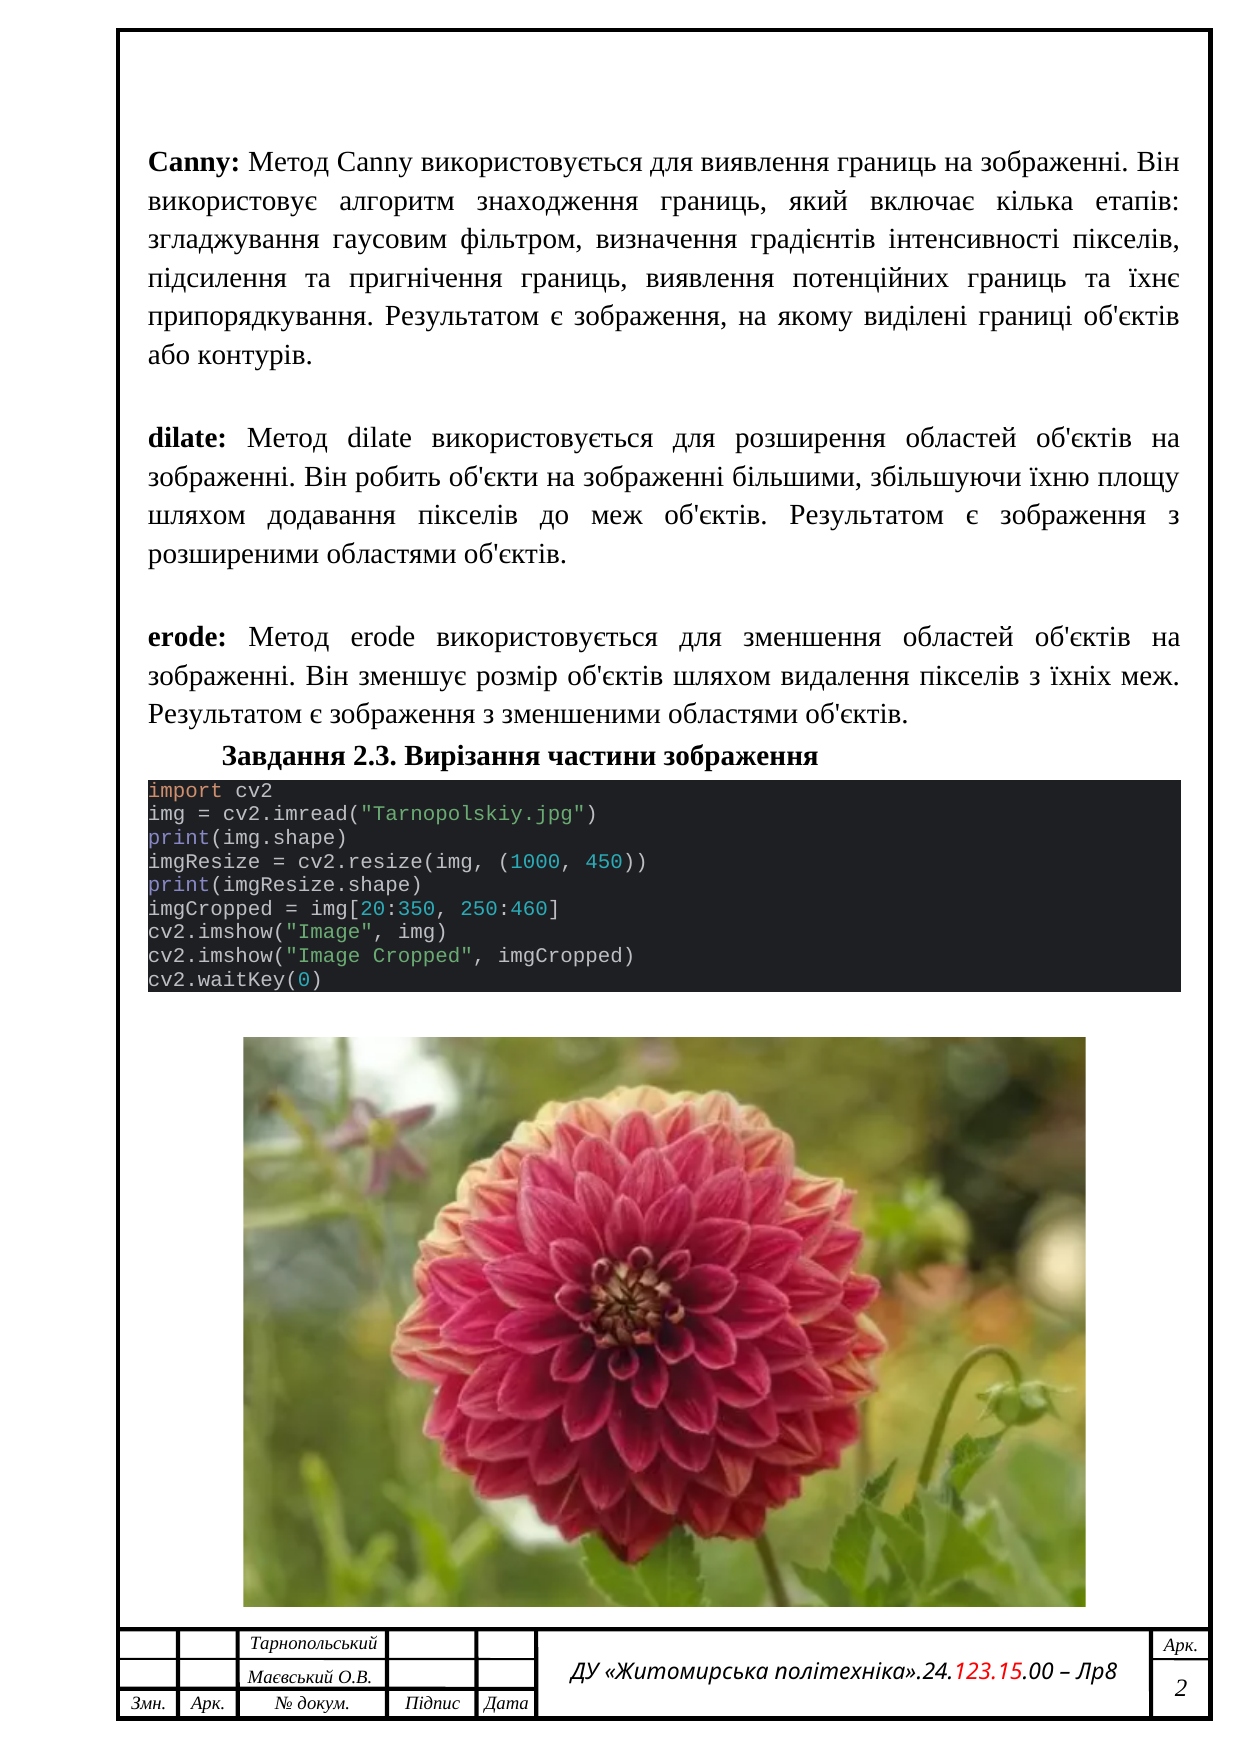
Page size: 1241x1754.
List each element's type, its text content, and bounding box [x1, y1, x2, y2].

text Canny: Метод Canny використовується для виявлення границь на зображенні. Він використовує алгоритм знаходження границь, який включає кілька етапів: згладжування гаусовим фільтром, визначення градієнтів інтенсивності пікселів, підсилення та пригнічення границь, виявлення потенційних границь та їхнє припорядкування. Результатом є зображення, на якому виділені границі об'єктів або контурів. [148, 144, 1181, 371]
picture [243, 1037, 1086, 1607]
text Завдання 2.3. Вирізання частини зображення [148, 738, 1181, 772]
text dilate: Метод dilate використовується для розширення областей об'єктів на зображенні. Він робить об'єкти на зображенні більшими, збільшуючи їхню площу шляхом додавання пікселів до меж об'єктів. Результатом є зображення з розширеними областями об'єктів. [148, 420, 1181, 569]
text erode: Метод erode використовується для зменшення областей об'єктів на зображенні. Він зменшує розмір об'єктів шляхом видалення пікселів з їхніх меж. Результатом є зображення з зменшеними областями об'єктів. [148, 619, 1181, 730]
text import cv2 img = cv2.imread("Tarnopolskiy.jpg") print(img.shape) imgResize = cv2.resize(img, (1000, 450)) print(imgResize.shape) imgCropped = img[20:350, 250:460] cv2.imshow("Image", img) cv2.imshow("Image Cropped", imgCropped) cv2.waitKey(0) [148, 780, 1181, 992]
